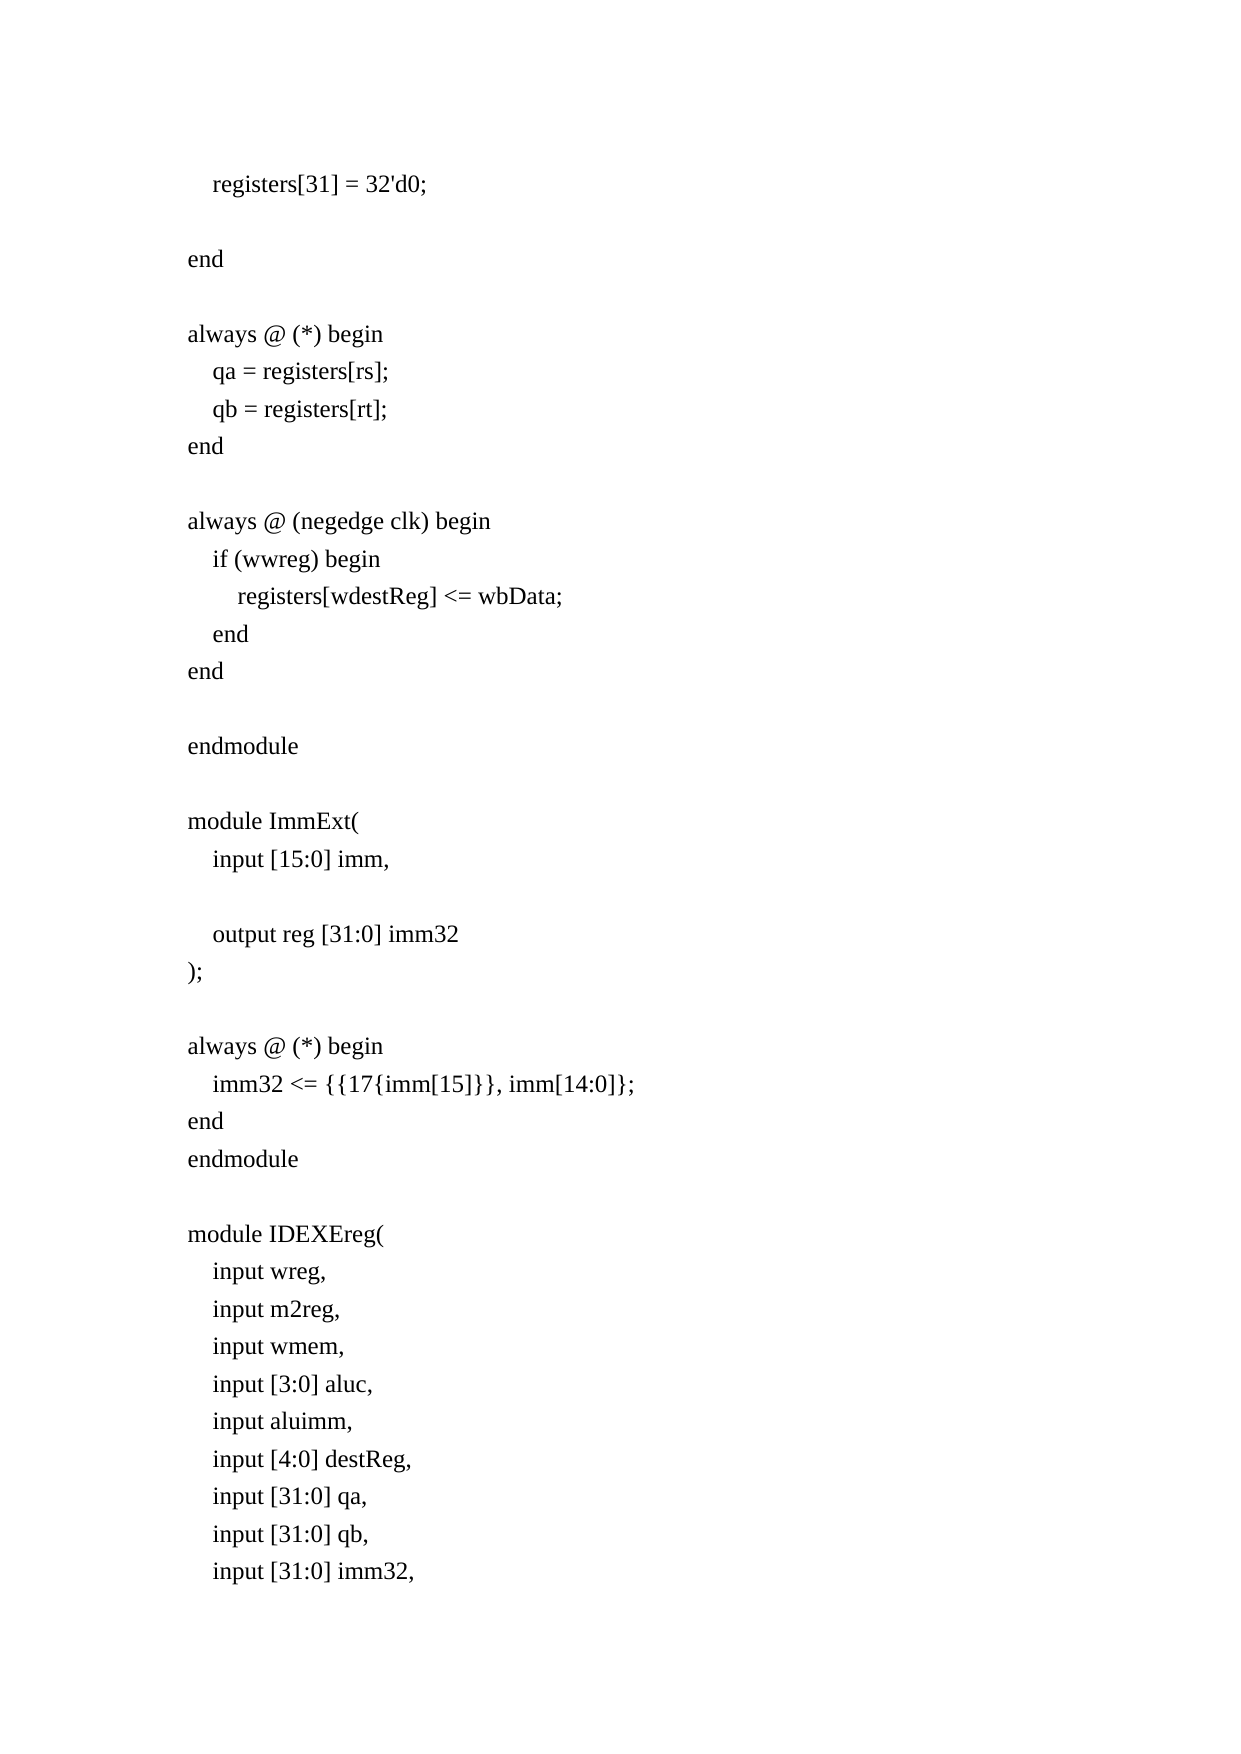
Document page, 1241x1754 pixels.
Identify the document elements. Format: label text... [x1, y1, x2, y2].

text output reg [31:0] imm32 [187, 914, 1053, 952]
text module ImmExt( [187, 802, 1053, 839]
text if (wwreg) begin [187, 539, 1053, 577]
text always @ (negedge clk) begin [187, 502, 1053, 539]
text ); [187, 952, 1053, 989]
text qa = registers[rs]; [187, 352, 1053, 389]
text input [15:0] imm, [187, 839, 1053, 877]
text end [187, 652, 1053, 689]
text registers[wdestReg] <= wbData; [187, 577, 1053, 614]
text input [31:0] qa, [187, 1477, 1053, 1514]
text input m2reg, [187, 1289, 1053, 1327]
text module IDEXEreg( [187, 1214, 1053, 1252]
text registers[31] = 32'd0; [187, 164, 1053, 202]
text endmodule [187, 1139, 1053, 1177]
text always @ (*) begin [187, 1027, 1053, 1064]
text end [187, 239, 1053, 277]
text input wreg, [187, 1252, 1053, 1289]
text end [187, 1102, 1053, 1139]
text endmodule [187, 727, 1053, 764]
text end [187, 427, 1053, 464]
text input [4:0] destReg, [187, 1439, 1053, 1477]
text qb = registers[rt]; [187, 389, 1053, 427]
text input [31:0] imm32, [187, 1552, 1053, 1589]
text input wmem, [187, 1327, 1053, 1364]
text imm32 <= {{17{imm[15]}}, imm[14:0]}; [187, 1064, 1053, 1102]
text input [31:0] qb, [187, 1514, 1053, 1552]
text input [3:0] aluc, [187, 1364, 1053, 1402]
text always @ (*) begin [187, 314, 1053, 352]
text end [187, 614, 1053, 652]
text input aluimm, [187, 1402, 1053, 1439]
